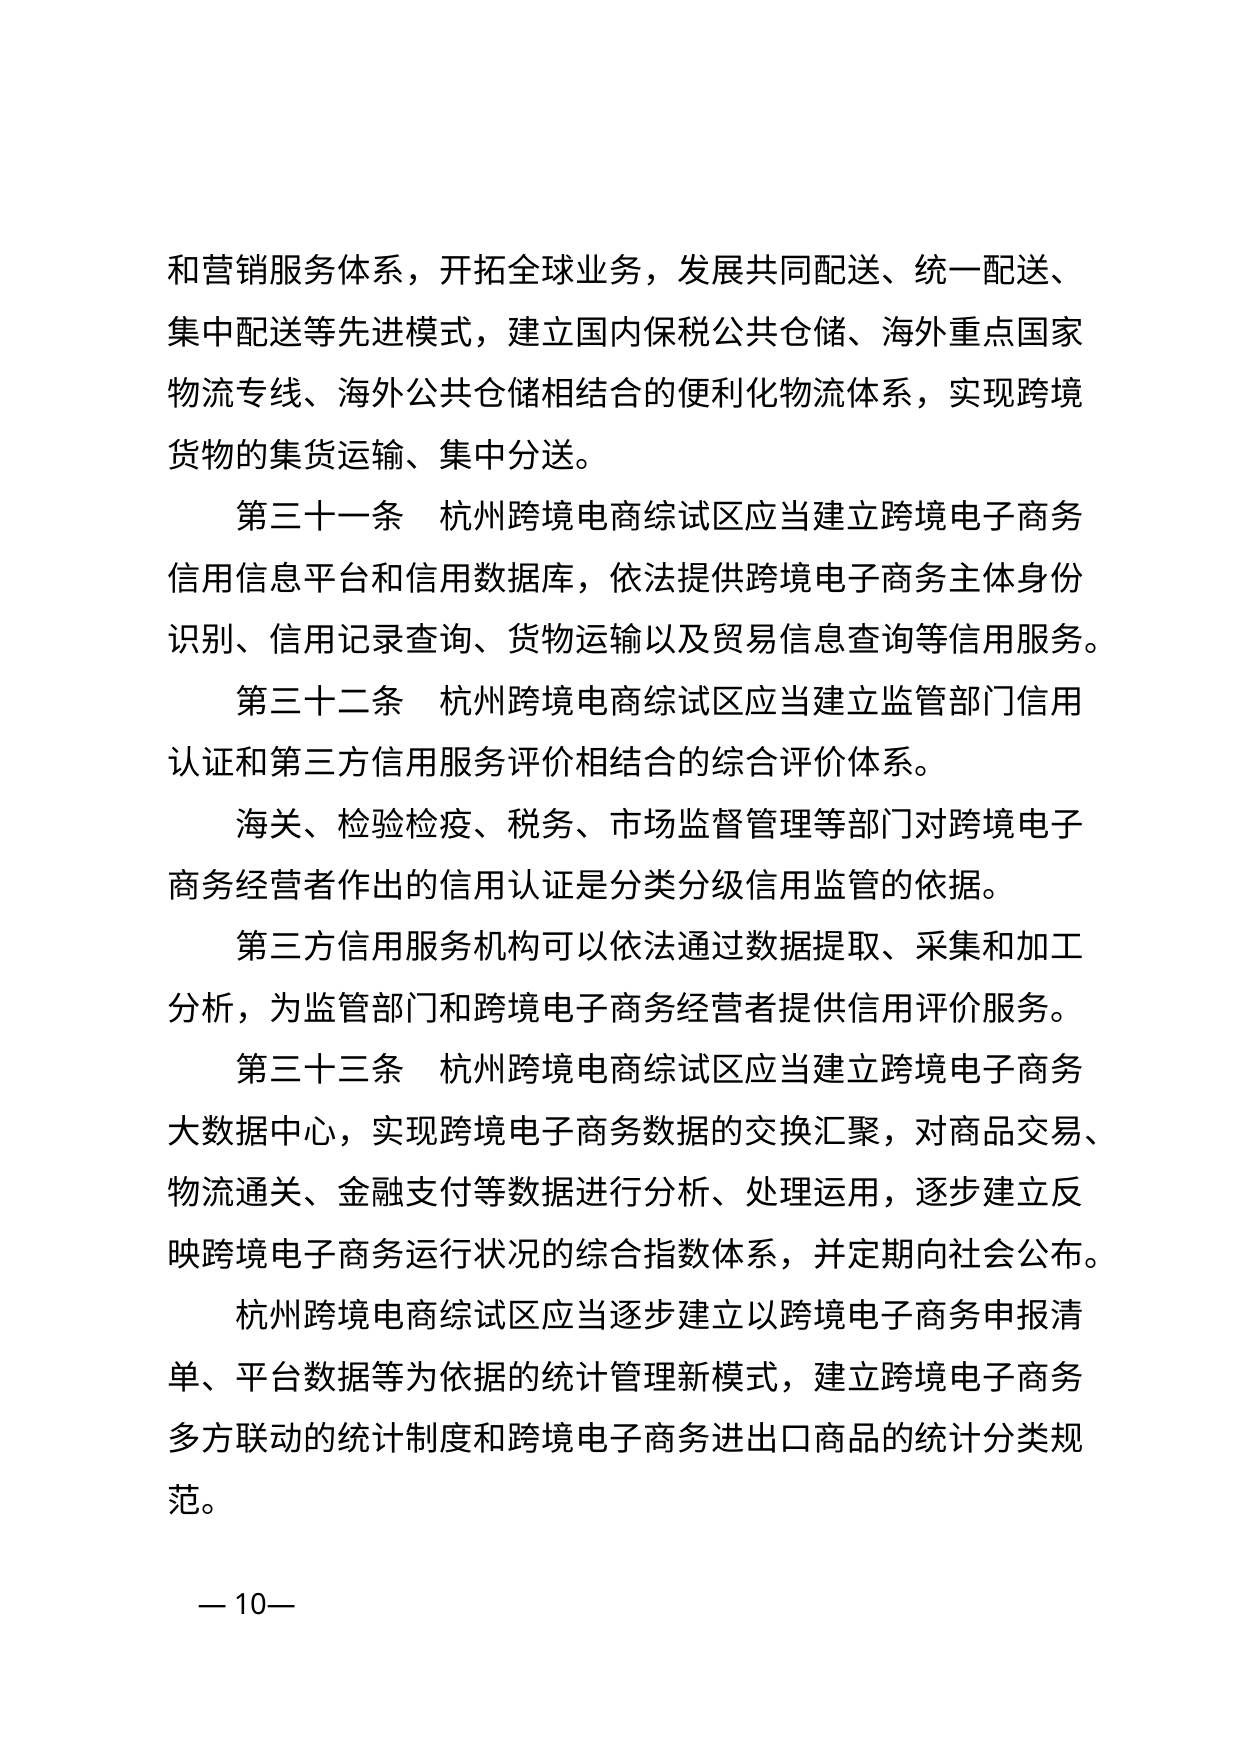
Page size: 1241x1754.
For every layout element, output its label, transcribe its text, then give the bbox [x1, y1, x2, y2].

text 第三十三条 杭州跨境电商综试区应当建立跨境电子商务大数据中心，实现跨境电子商务数据的交换汇聚，对商品交易、物流通关、金融支付等数据进行分析、处理运用，逐步建立反映跨境电子商务运行状况的综合指数体系，并定期向社会公布。 [168, 1037, 1084, 1282]
text 第三十二条 杭州跨境电商综试区应当建立监管部门信用认证和第三方信用服务评价相结合的综合评价体系。 [168, 668, 1084, 791]
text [168, 238, 1084, 483]
text 海关、检验检疫、税务、市场监督管理等部门对跨境电子商务经营者作出的信用认证是分类分级信用监管的依据。 [168, 791, 1084, 914]
text 第三方信用服务机构可以依法通过数据提取、采集和加工分析，为监管部门和跨境电子商务经营者提供信用评价服务。 [168, 914, 1084, 1037]
text 杭州跨境电商综试区应当逐步建立以跨境电子商务申报清单、平台数据等为依据的统计管理新模式，建立跨境电子商务多方联动的统计制度和跨境电子商务进出口商品的统计分类规范。 [168, 1282, 1084, 1528]
text 第三十一条 杭州跨境电商综试区应当建立跨境电子商务信用信息平台和信用数据库，依法提供跨境电子商务主体身份识别、信用记录查询、货物运输以及贸易信息查询等信用服务。 [168, 483, 1084, 668]
